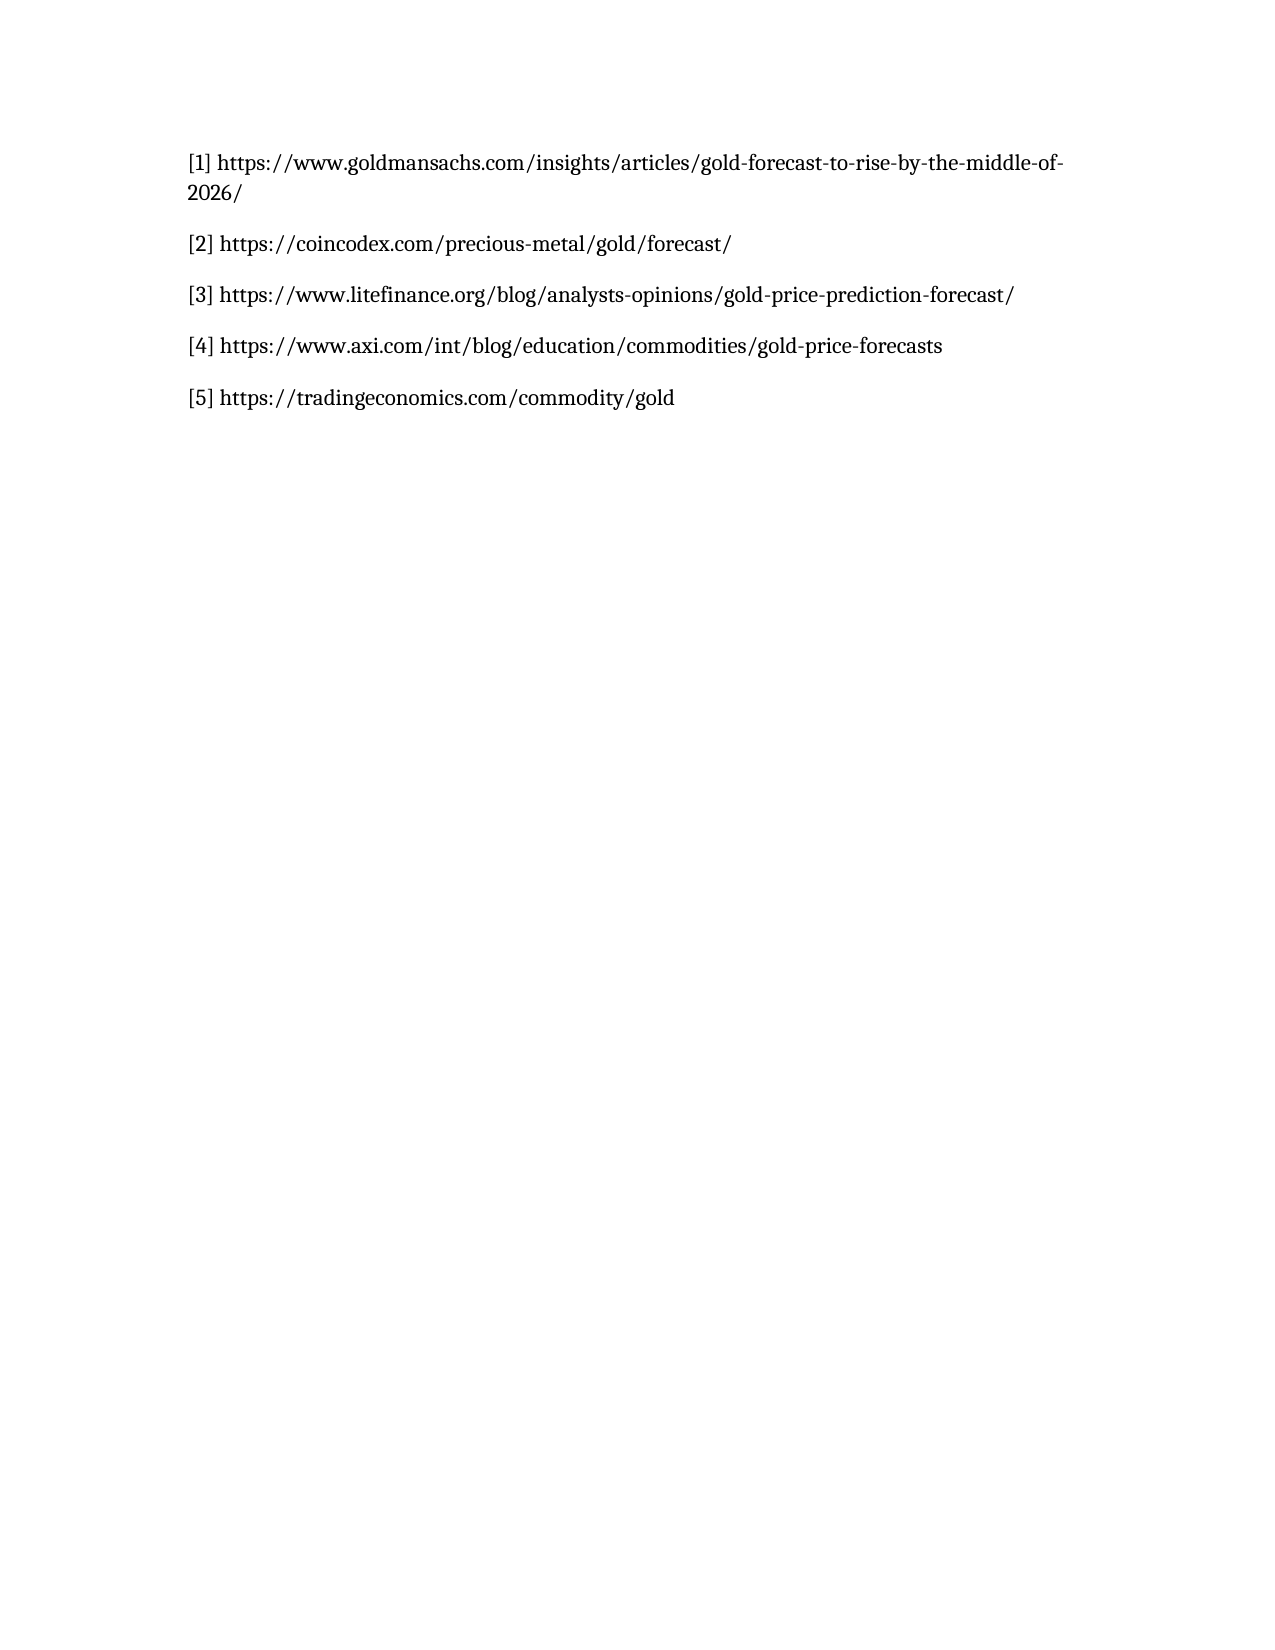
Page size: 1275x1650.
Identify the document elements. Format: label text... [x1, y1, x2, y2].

text [1] https://www.goldmansachs.com/insights/articles/gold-forecast-to-rise-by-the-middle-of-2026/ [187, 150, 1087, 207]
text [2] https://coincodex.com/precious-metal/gold/forecast/ [187, 231, 1087, 258]
text [3] https://www.litefinance.org/blog/analysts-opinions/gold-price-prediction-forecast/ [187, 282, 1087, 309]
text [5] https://tradingeconomics.com/commodity/gold [187, 384, 1087, 411]
text [4] https://www.axi.com/int/blog/education/commodities/gold-price-forecasts [187, 333, 1087, 360]
